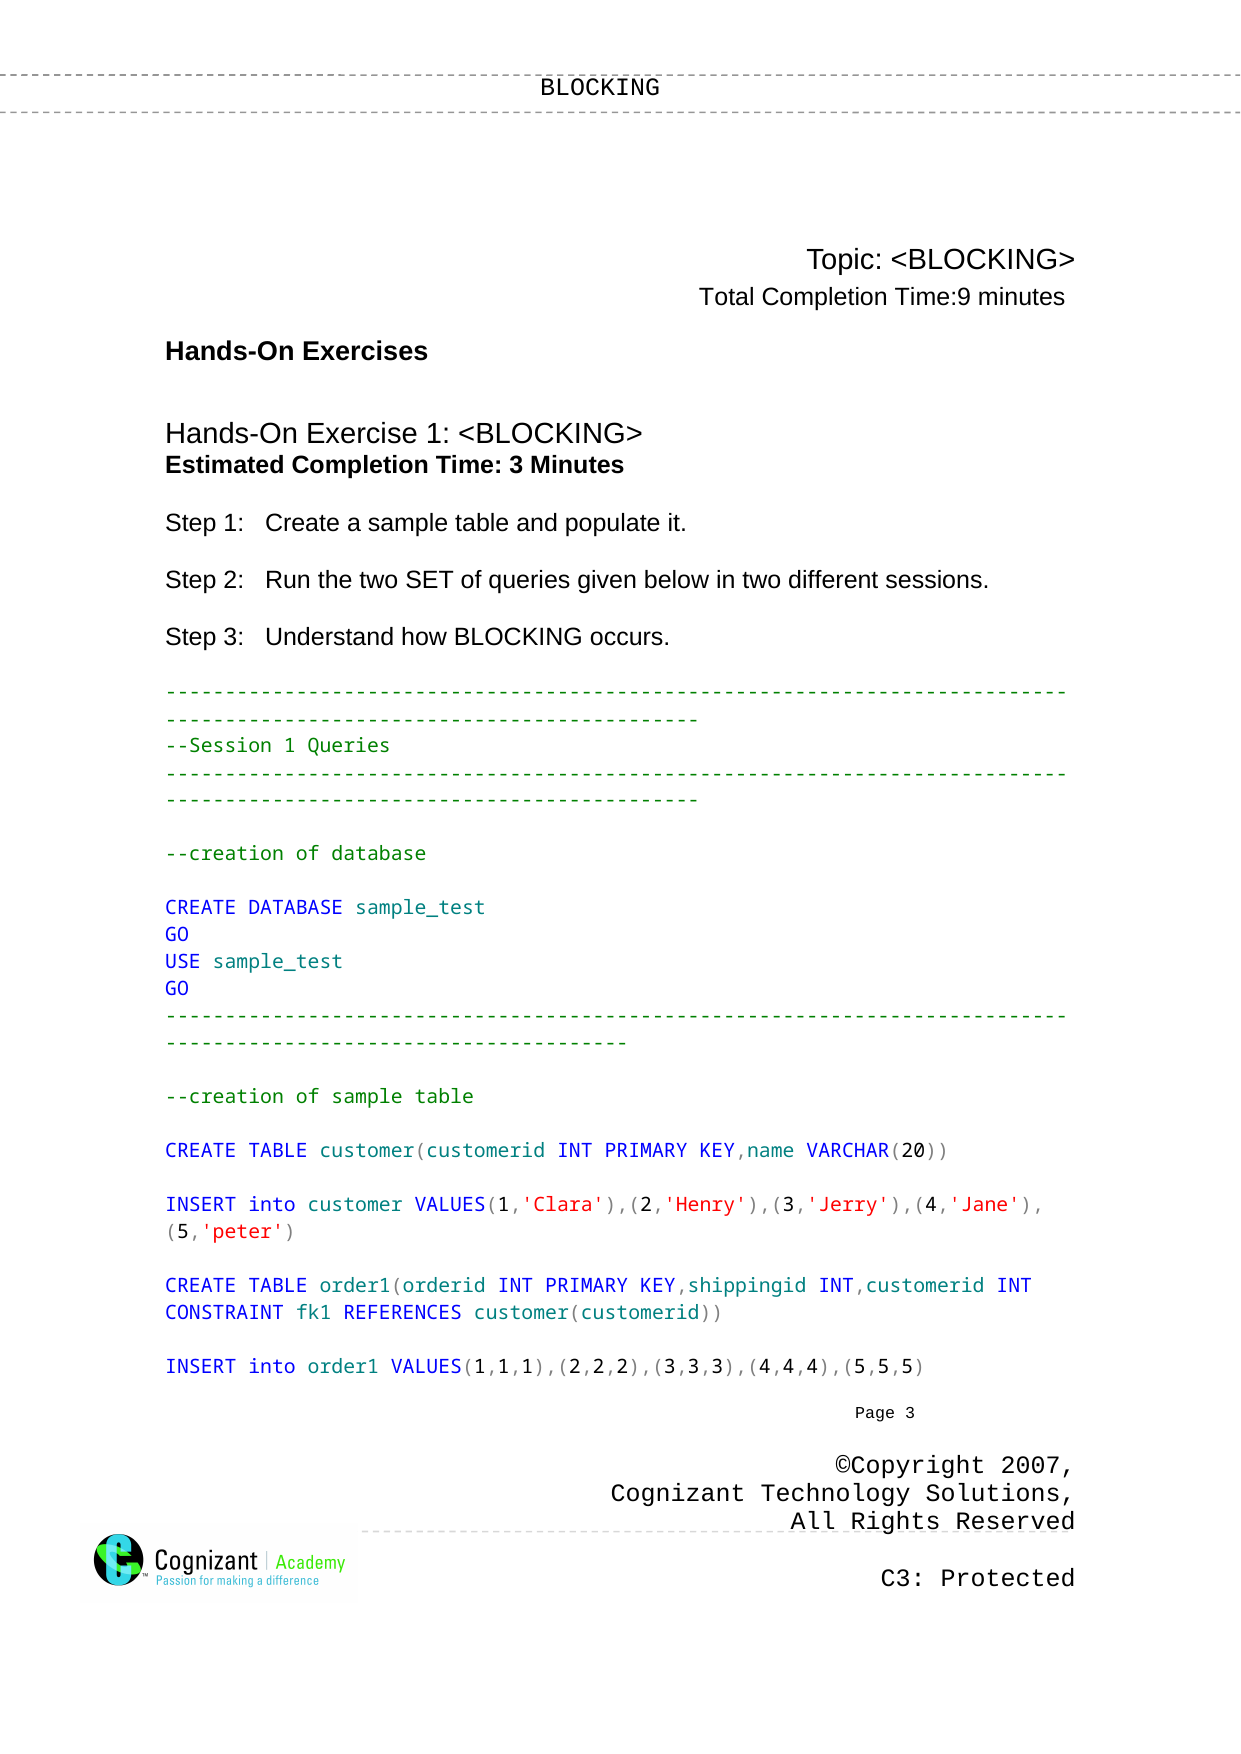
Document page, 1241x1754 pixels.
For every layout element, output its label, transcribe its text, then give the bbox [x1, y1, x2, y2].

text Step 2: Run the two SET of queries given below in two different sessions. [165, 564, 1075, 593]
text Hands-On Exercise 1: <BLOCKING> [165, 416, 1075, 450]
picture [79, 1523, 358, 1602]
subtitle Hands-On Exercises [165, 335, 1075, 366]
text Step 3: Understand how BLOCKING occurs. [165, 622, 1075, 651]
text CREATE TABLE order1(orderid INT PRIMARY KEY,shippingid INT,customerid INT CONSTRAINT fk1 REFERENCES customer(customerid)) [165, 1271, 1075, 1325]
text --creation of sample table [165, 1082, 1075, 1109]
text GO [165, 921, 1075, 948]
text Total Completion Time:9 minutes [165, 281, 1075, 310]
text Step 1: Create a sample table and populate it. [165, 507, 1075, 536]
text USE sample_test [165, 948, 1075, 974]
text Estimated Completion Time: 3 Minutes [165, 450, 1075, 479]
text INSERT into order1 VALUES(1,1,1),(2,2,2),(3,3,3),(4,4,4),(5,5,5) [165, 1352, 1075, 1379]
text ------------------------------------------------------------------------------------------------------------------- [165, 1002, 1075, 1056]
text GO [165, 974, 1075, 1002]
text --creation of database [165, 840, 1075, 867]
text CREATE DATABASE sample_test [165, 894, 1075, 921]
text INSERT into customer VALUES(1,'Clara'),(2,'Henry'),(3,'Jerry'),(4,'Jane'),(5,'peter') [165, 1190, 1075, 1244]
text Topic: <BLOCKING> [165, 242, 1075, 275]
text --Session 1 Queries [165, 732, 1075, 759]
text ------------------------------------------------------------------------------------------------------------------------- [165, 678, 1075, 732]
text ------------------------------------------------------------------------------------------------------------------------- [165, 759, 1075, 813]
text CREATE TABLE customer(customerid INT PRIMARY KEY,name VARCHAR(20)) [165, 1136, 1075, 1163]
